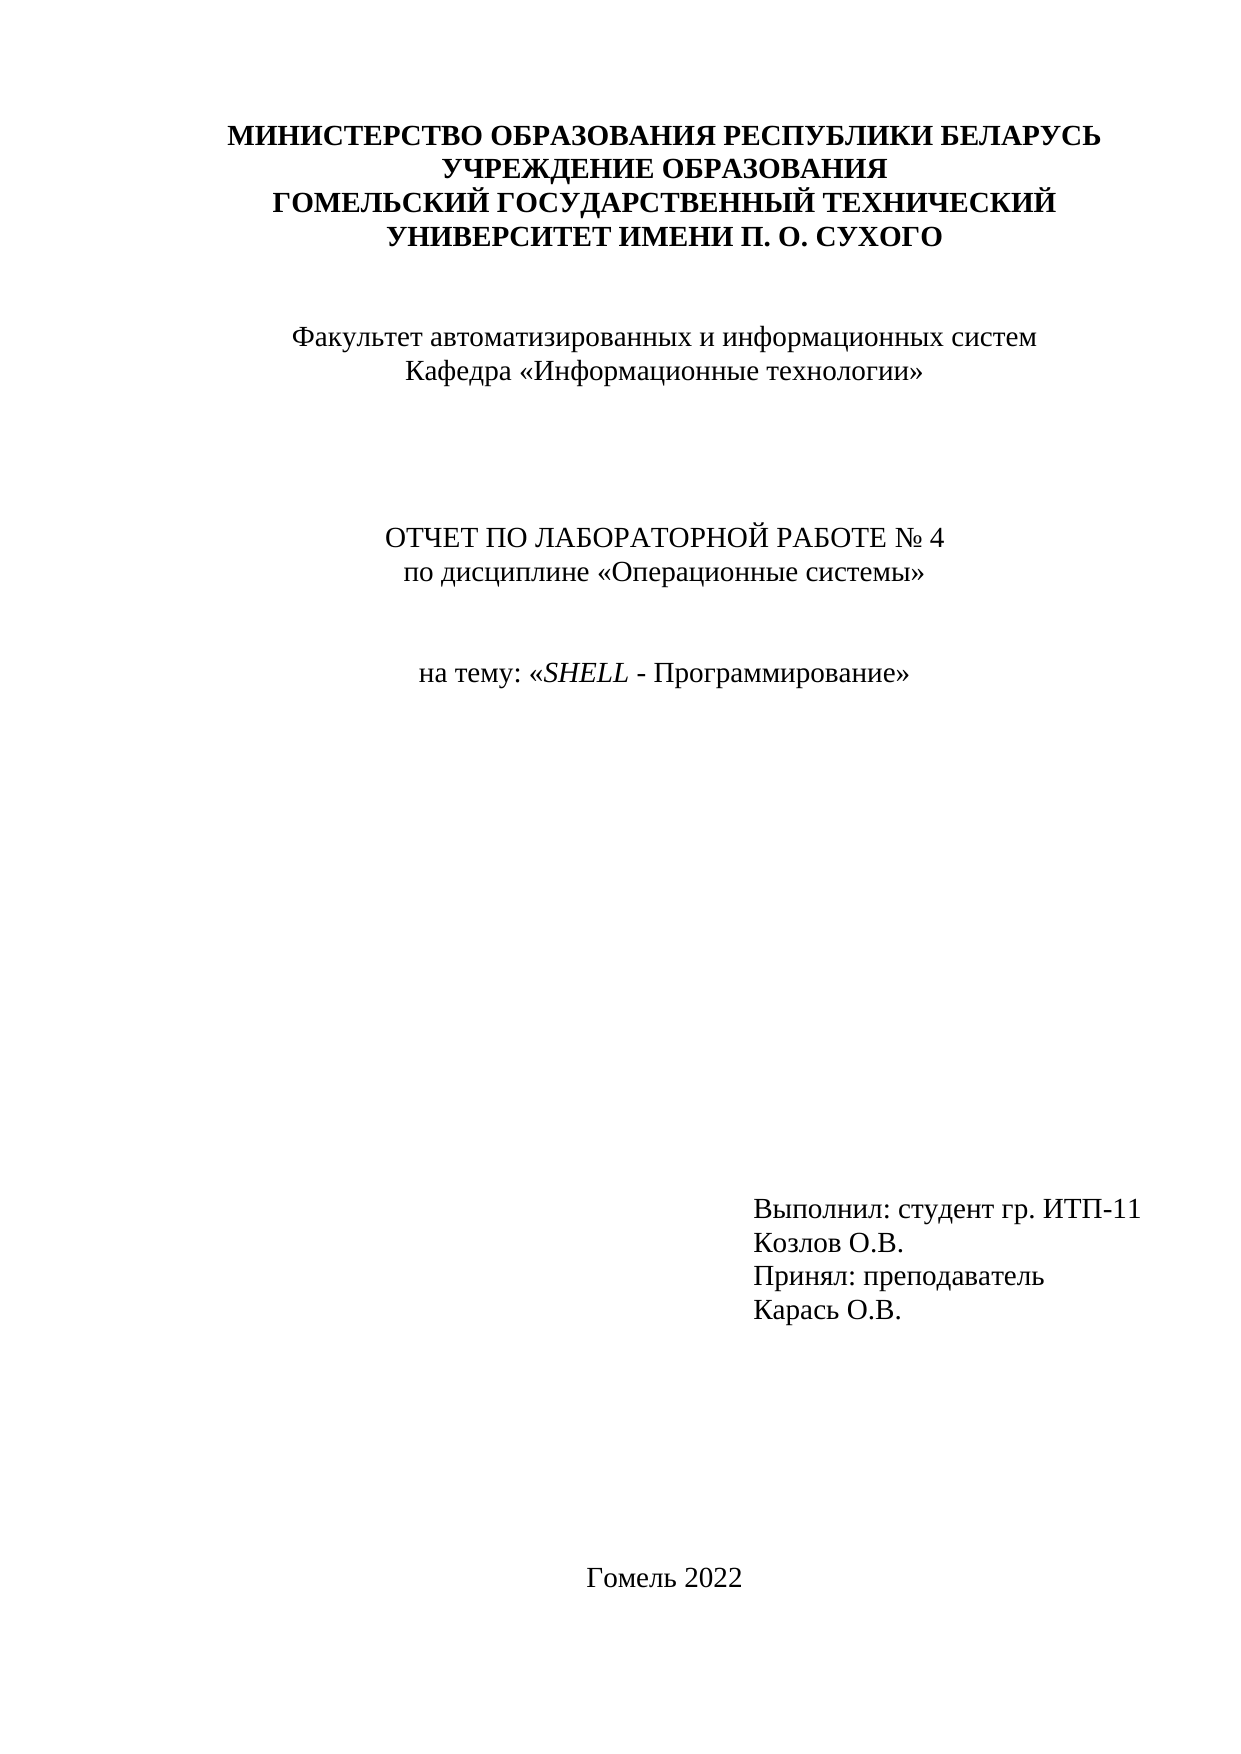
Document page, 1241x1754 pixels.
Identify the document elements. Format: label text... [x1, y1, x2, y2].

text МИНИСТЕРСТВО ОБРАЗОВАНИЯ РЕСПУБЛИКИ БЕЛАРУСЬ [177, 118, 1152, 152]
text Карась О.В. [177, 1292, 1152, 1326]
text УЧРЕЖДЕНИЕ ОБРАЗОВАНИЯ [177, 152, 1152, 185]
text ГОМЕЛЬСКИЙ ГОСУДАРСТВЕННЫЙ ТЕХНИЧЕСКИЙ УНИВЕРСИТЕТ ИМЕНИ П. О. СУХОГО [177, 185, 1152, 252]
text по дисциплине «Операционные системы» [177, 554, 1152, 588]
text Факультет автоматизированных и информационных систем [177, 319, 1152, 353]
text Козлов О.В. [177, 1225, 1152, 1258]
text ОТЧЕТ ПО ЛАБОРАТОРНОЙ РАБОТЕ № 4 [177, 521, 1152, 554]
text на тему: «SHELL - Программирование» [177, 655, 1152, 688]
text Принял: преподаватель [177, 1258, 1152, 1292]
text Гомель 2022 [177, 1560, 1152, 1594]
text Выполнил: студент гр. ИТП-11 [177, 1191, 1152, 1225]
text Кафедра «Информационные технологии» [177, 353, 1152, 386]
